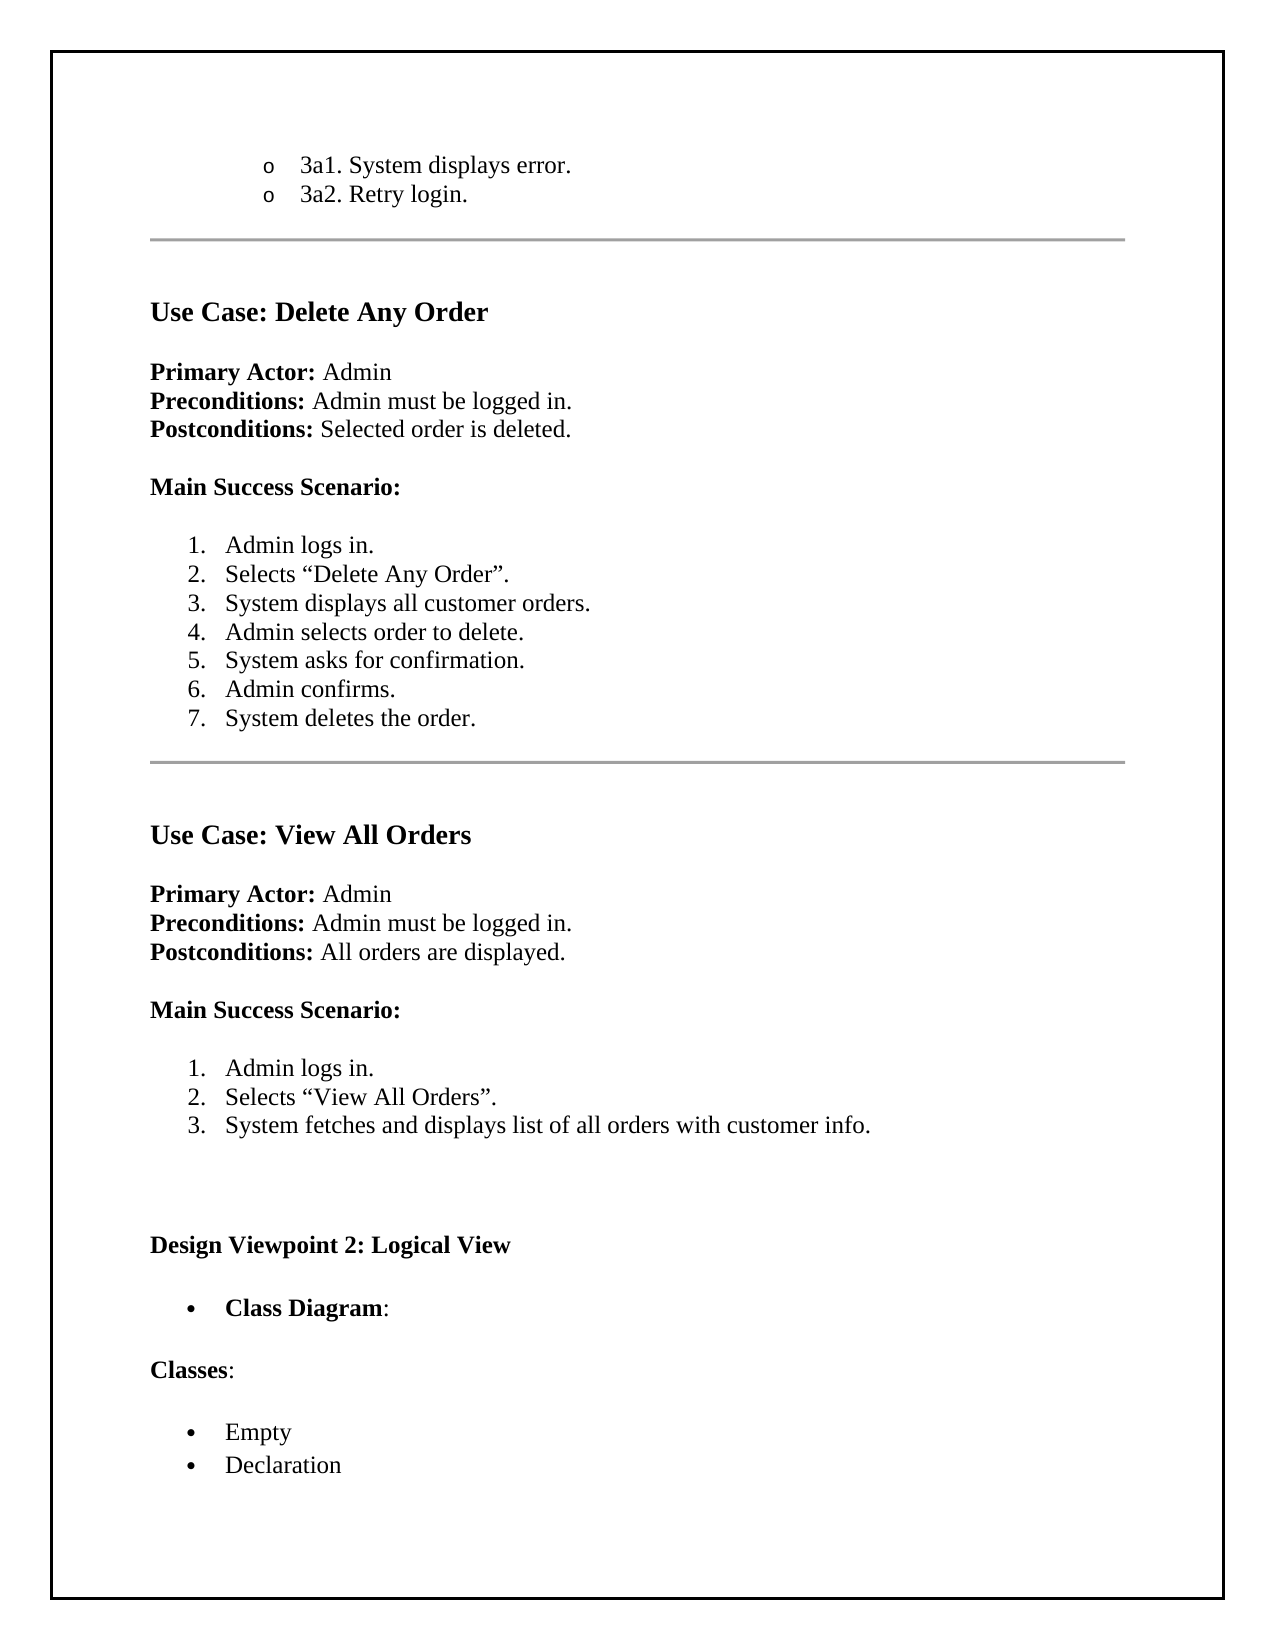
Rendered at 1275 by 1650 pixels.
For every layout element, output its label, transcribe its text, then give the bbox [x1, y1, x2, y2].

list System displays all customer orders. [187, 588, 1125, 617]
list Empty [187, 1417, 1125, 1446]
list 3a1. System displays error. [262, 150, 1125, 179]
list 3a2. Retry login. [262, 179, 1125, 209]
list Admin selects order to delete. [187, 617, 1125, 645]
list Admin logs in. [187, 530, 1125, 559]
list System deletes the order. [187, 703, 1125, 732]
text Main Success Scenario: [150, 472, 1125, 501]
text Primary Actor: Admin Preconditions: Admin must be logged in. Postconditions: All orders are displayed. [150, 879, 1125, 966]
list Admin logs in. [187, 1053, 1125, 1082]
list System asks for confirmation. [187, 645, 1125, 674]
list Declaration [187, 1450, 1125, 1479]
text Primary Actor: Admin Preconditions: Admin must be logged in. Postconditions: Selected order is deleted. [150, 357, 1125, 443]
text Classes: [150, 1355, 1125, 1384]
list Class Diagram: [187, 1293, 1125, 1321]
list Selects “Delete Any Order”. [187, 559, 1125, 588]
list Admin confirms. [187, 674, 1125, 703]
list Selects “View All Orders”. [187, 1082, 1125, 1110]
list System fetches and displays list of all orders with customer info. [187, 1110, 1125, 1139]
text Main Success Scenario: [150, 995, 1125, 1024]
text Design Viewpoint 2: Logical View [150, 1231, 1125, 1259]
text Use Case: Delete Any Order [150, 296, 1125, 328]
text Use Case: View All Orders [150, 818, 1125, 850]
